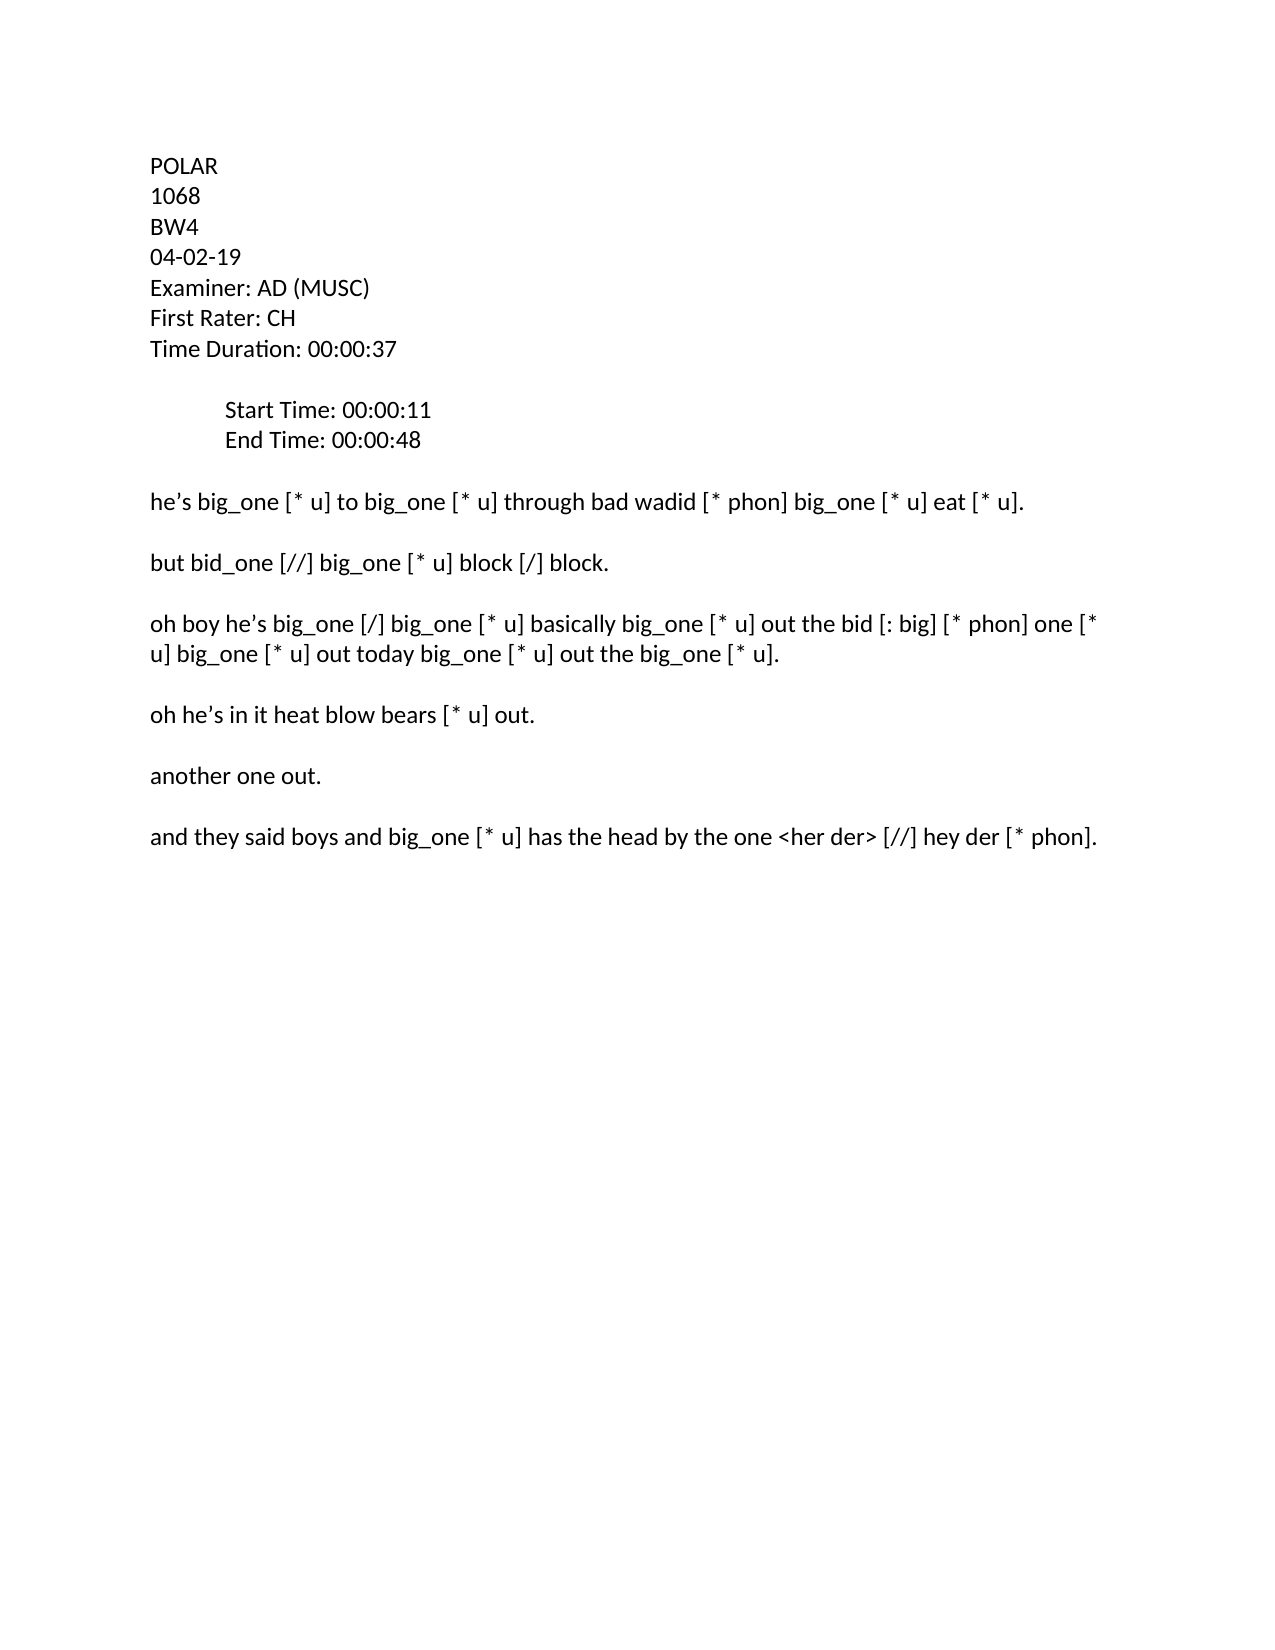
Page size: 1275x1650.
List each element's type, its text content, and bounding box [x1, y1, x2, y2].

text another one out. [150, 760, 1125, 791]
text and they said boys and big_one [* u] has the head by the one <her der> [//] hey der [* phon]. [150, 821, 1125, 852]
text Time Duration: 00:00:37 [150, 333, 1125, 364]
text 1068 [150, 181, 1125, 211]
text BW4 [150, 211, 1125, 242]
text Examiner: AD (MUSC) First Rater: CH [150, 272, 1125, 333]
text End Time: 00:00:48 [150, 425, 1125, 455]
text oh boy he’s big_one [/] big_one [* u] basically big_one [* u] out the bid [: big] [* phon] one [* u] big_one [* u] out today big_one [* u] out the big_one [* u]. [150, 608, 1125, 669]
text POLAR [150, 150, 1125, 181]
text he’s big_one [* u] to big_one [* u] through bad wadid [* phon] big_one [* u] eat [* u]. [150, 486, 1125, 516]
text oh he’s in it heat blow bears [* u] out. [150, 699, 1125, 730]
text 04-02-19 [150, 242, 1125, 272]
text but bid_one [//] big_one [* u] block [/] block. [150, 547, 1125, 577]
text Start Time: 00:00:11 [150, 394, 1125, 425]
